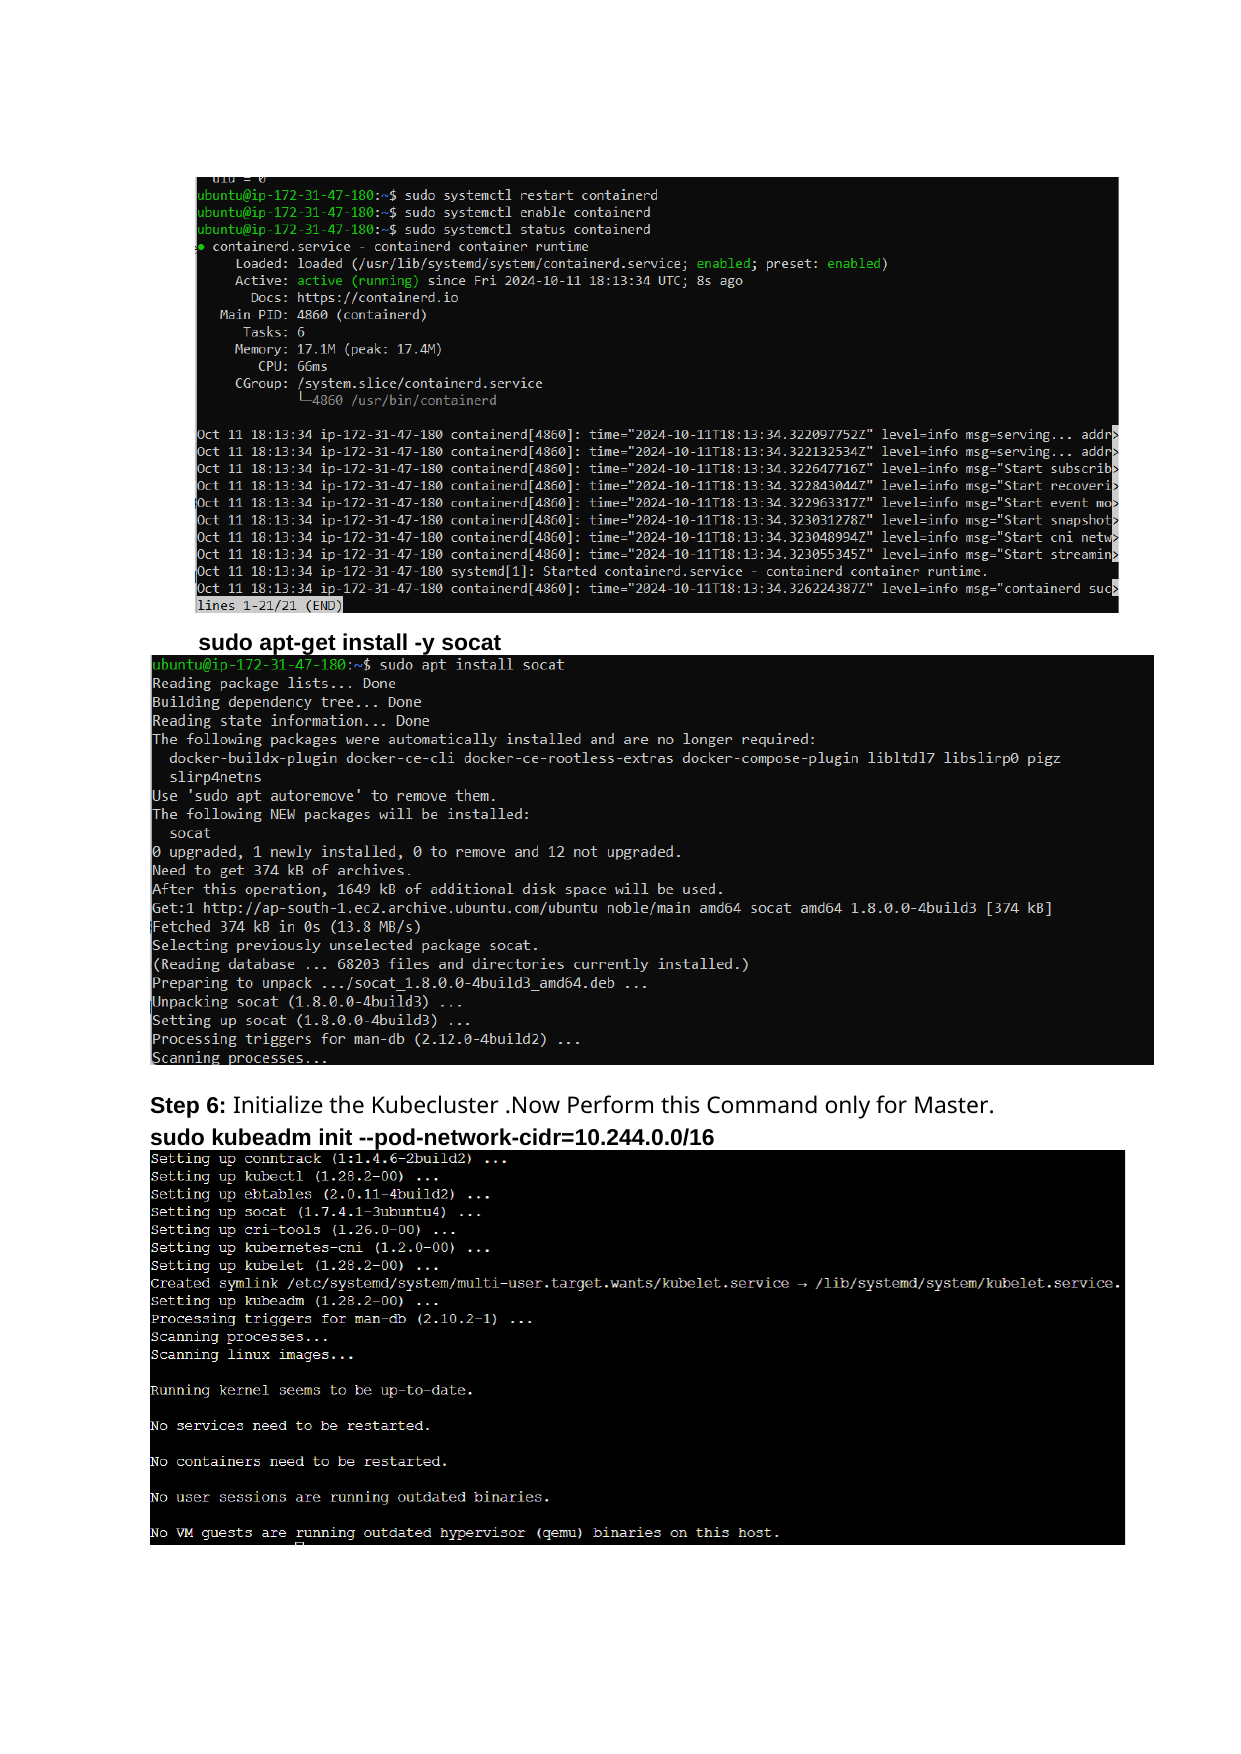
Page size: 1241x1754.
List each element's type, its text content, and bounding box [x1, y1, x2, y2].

picture [150, 655, 1154, 1065]
picture [194, 177, 1119, 613]
picture [150, 1150, 1125, 1545]
text Step 6: Initialize the Kubecluster .Now Perform this Command only for Master. [150, 1088, 1090, 1120]
text sudo apt-get install -y socat [198, 629, 1090, 655]
text sudo kubeadm init --pod-network-cidr=10.244.0.0/16 [150, 1124, 1090, 1150]
